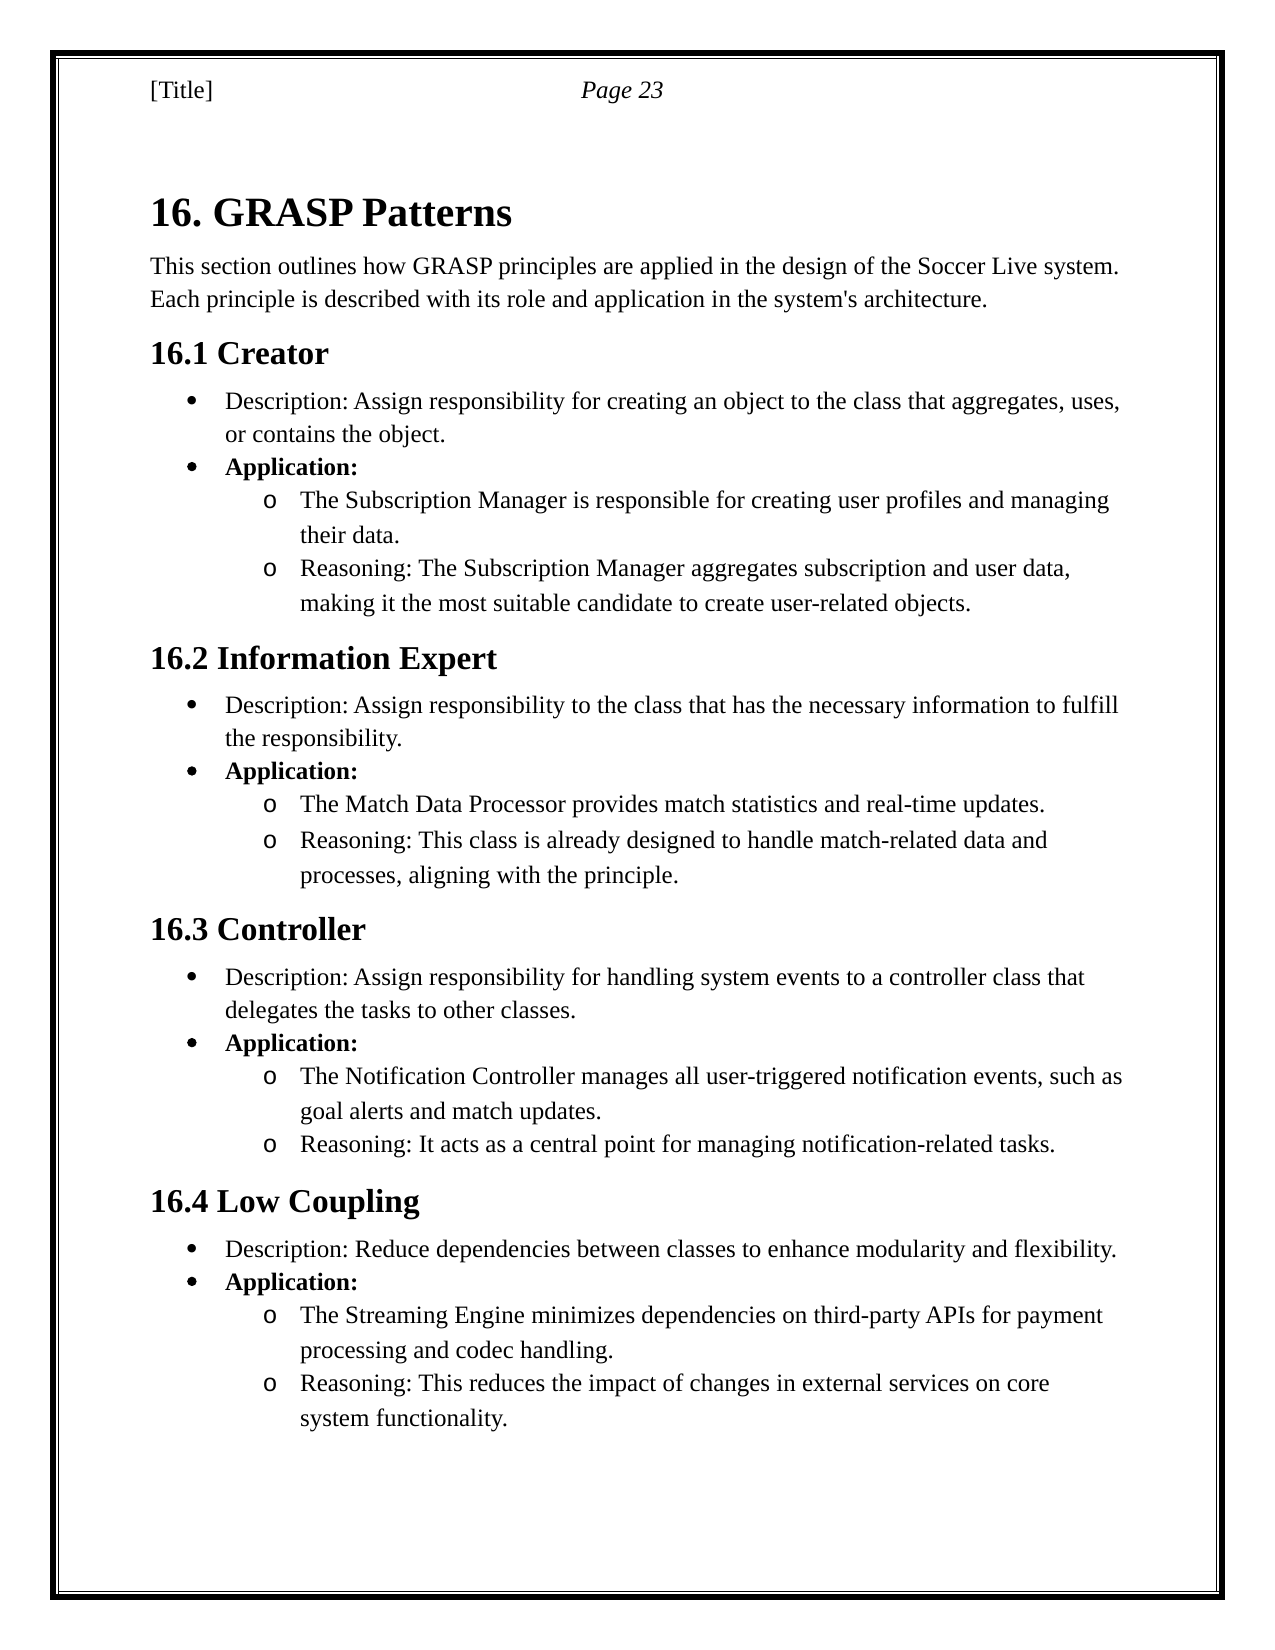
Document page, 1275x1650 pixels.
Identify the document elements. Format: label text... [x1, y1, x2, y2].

list Reasoning: This class is already designed to handle match-related data and processes, aligning with the principle. [262, 825, 1125, 889]
list The Match Data Processor provides match statistics and real-time updates. [262, 789, 1125, 820]
subtitle 16. GRASP Patterns [150, 187, 1125, 235]
list Application: [187, 1028, 1125, 1057]
list Description: Assign responsibility for handling system events to a controller class that delegates the tasks to other classes. [187, 962, 1125, 1024]
subtitle 16.1 Creator [150, 334, 1125, 372]
list The Subscription Manager is responsible for creating user profiles and managing their data. [262, 485, 1125, 549]
list Description: Assign responsibility for creating an object to the class that aggregates, uses, or contains the object. [187, 386, 1125, 448]
list Description: Reduce dependencies between classes to enhance modularity and flexibility. [187, 1234, 1125, 1262]
list Description: Assign responsibility to the class that has the necessary information to fulfill the responsibility. [187, 690, 1125, 752]
list Application: [187, 1267, 1125, 1296]
subtitle 16.4 Low Coupling [150, 1181, 1125, 1220]
list The Notification Controller manages all user-triggered notification events, such as goal alerts and match updates. [262, 1061, 1125, 1125]
list Reasoning: This reduces the impact of changes in external services on core system functionality. [262, 1368, 1125, 1432]
text This section outlines how GRASP principles are applied in the design of the Soccer Live system. Each principle is described with its role and application in the system's architecture. [150, 251, 1125, 313]
list Application: [187, 756, 1125, 785]
list Reasoning: It acts as a central point for managing notification-related tasks. [262, 1129, 1125, 1160]
subtitle 16.3 Controller [150, 910, 1125, 948]
list Application: [187, 452, 1125, 481]
list The Streaming Engine minimizes dependencies on third-party APIs for payment processing and codec handling. [262, 1300, 1125, 1364]
subtitle 16.2 Information Expert [150, 638, 1125, 676]
list Reasoning: The Subscription Manager aggregates subscription and user data, making it the most suitable candidate to create user-related objects. [262, 553, 1125, 617]
